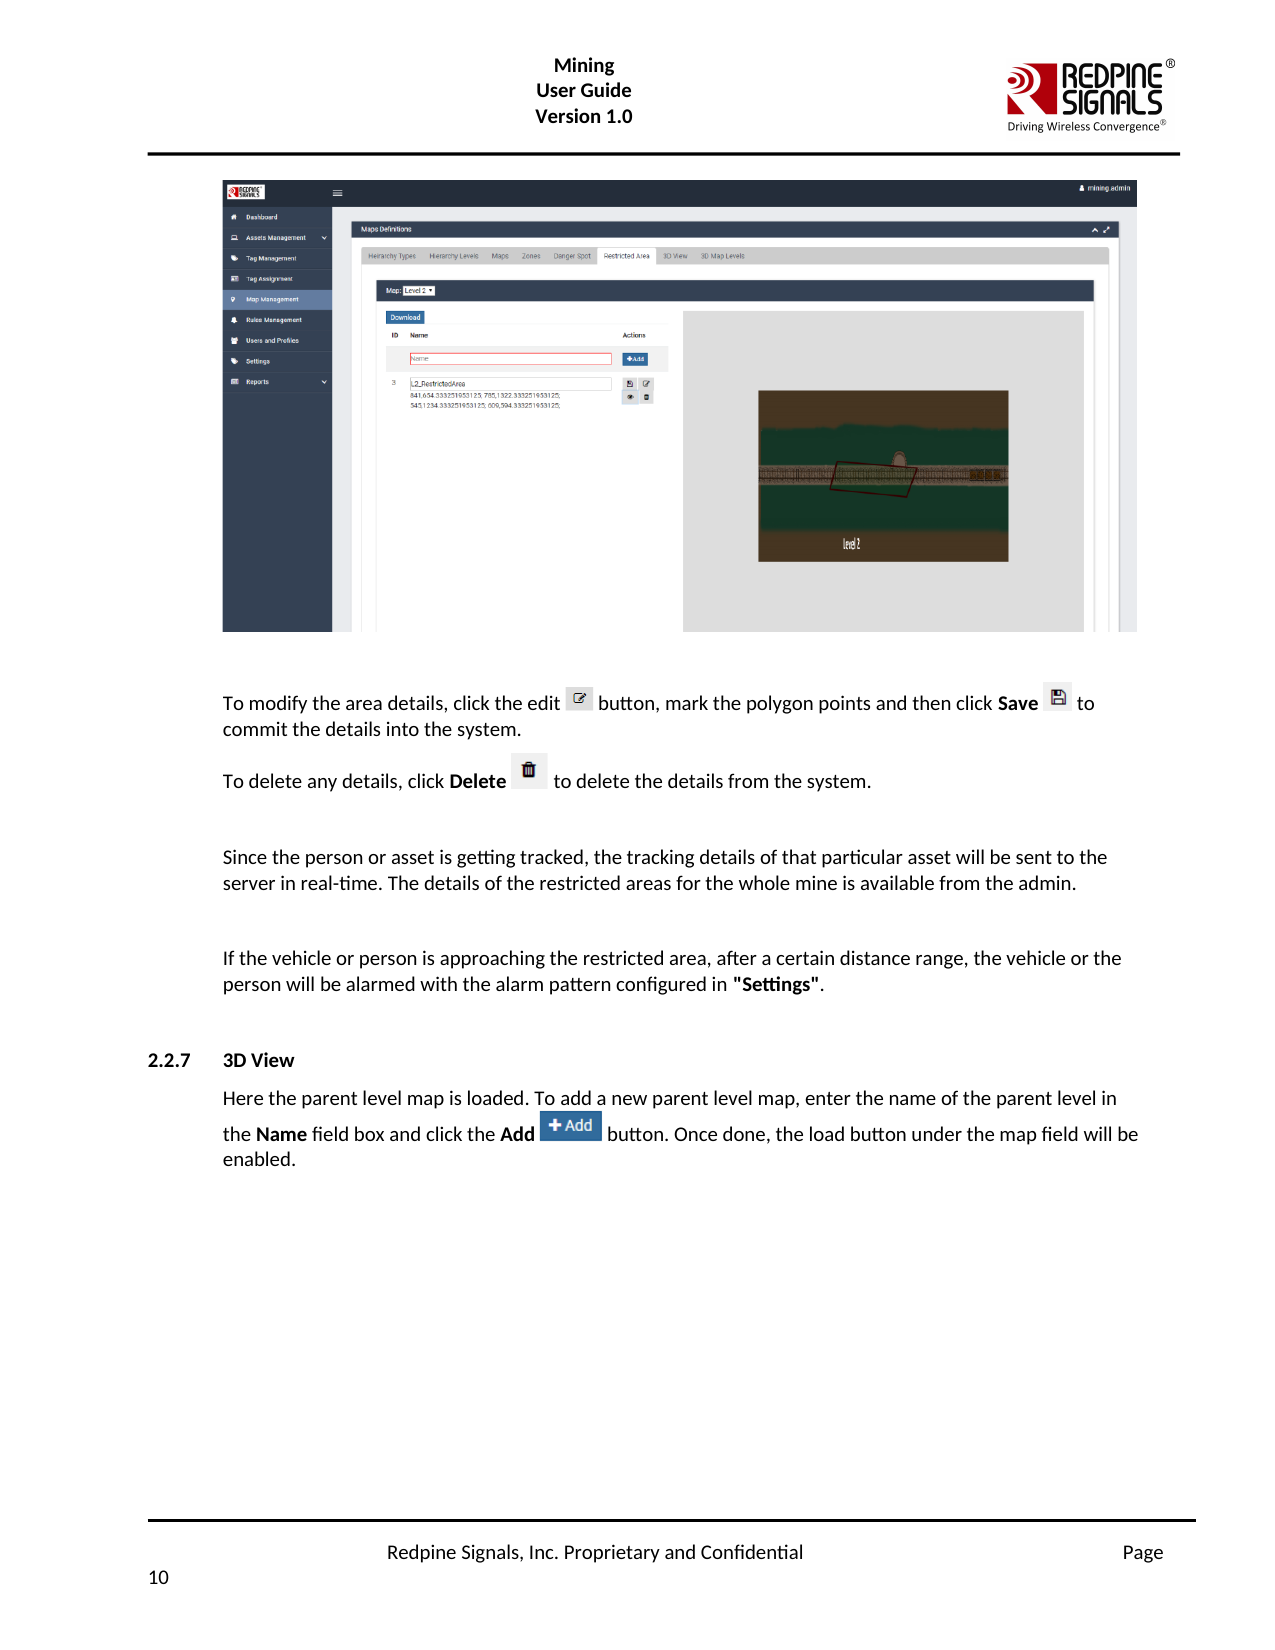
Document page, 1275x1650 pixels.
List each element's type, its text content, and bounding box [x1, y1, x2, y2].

subtitle 3D View [148, 1047, 1186, 1072]
text To delete any details, click Delete to delete the details from the system. [223, 754, 1141, 794]
picture [1006, 58, 1176, 141]
text To modify the area details, click the edit button, mark the polygon points and then click Save to commit the details into the system. [223, 682, 1141, 741]
text If the vehicle or person is approaching the restricted area, after a certain distance range, the vehicle or the person will be alarmed with the alarm pattern configured in "Settings". [223, 946, 1141, 996]
text Since the person or asset is getting tracked, the tracking details of that particular asset will be sent to the server in real-time. The details of the restricted areas for the whole mine is available from the admin. [223, 844, 1141, 895]
text Here the parent level map is loaded. To add a new parent level map, enter the name of the parent level in the Name field box and click the Add button. Once done, the load button under the map field will be enabled. [223, 1085, 1141, 1172]
picture [1043, 682, 1072, 711]
picture [222, 180, 1137, 632]
picture [539, 1110, 603, 1142]
picture [511, 753, 549, 789]
picture [565, 685, 594, 711]
